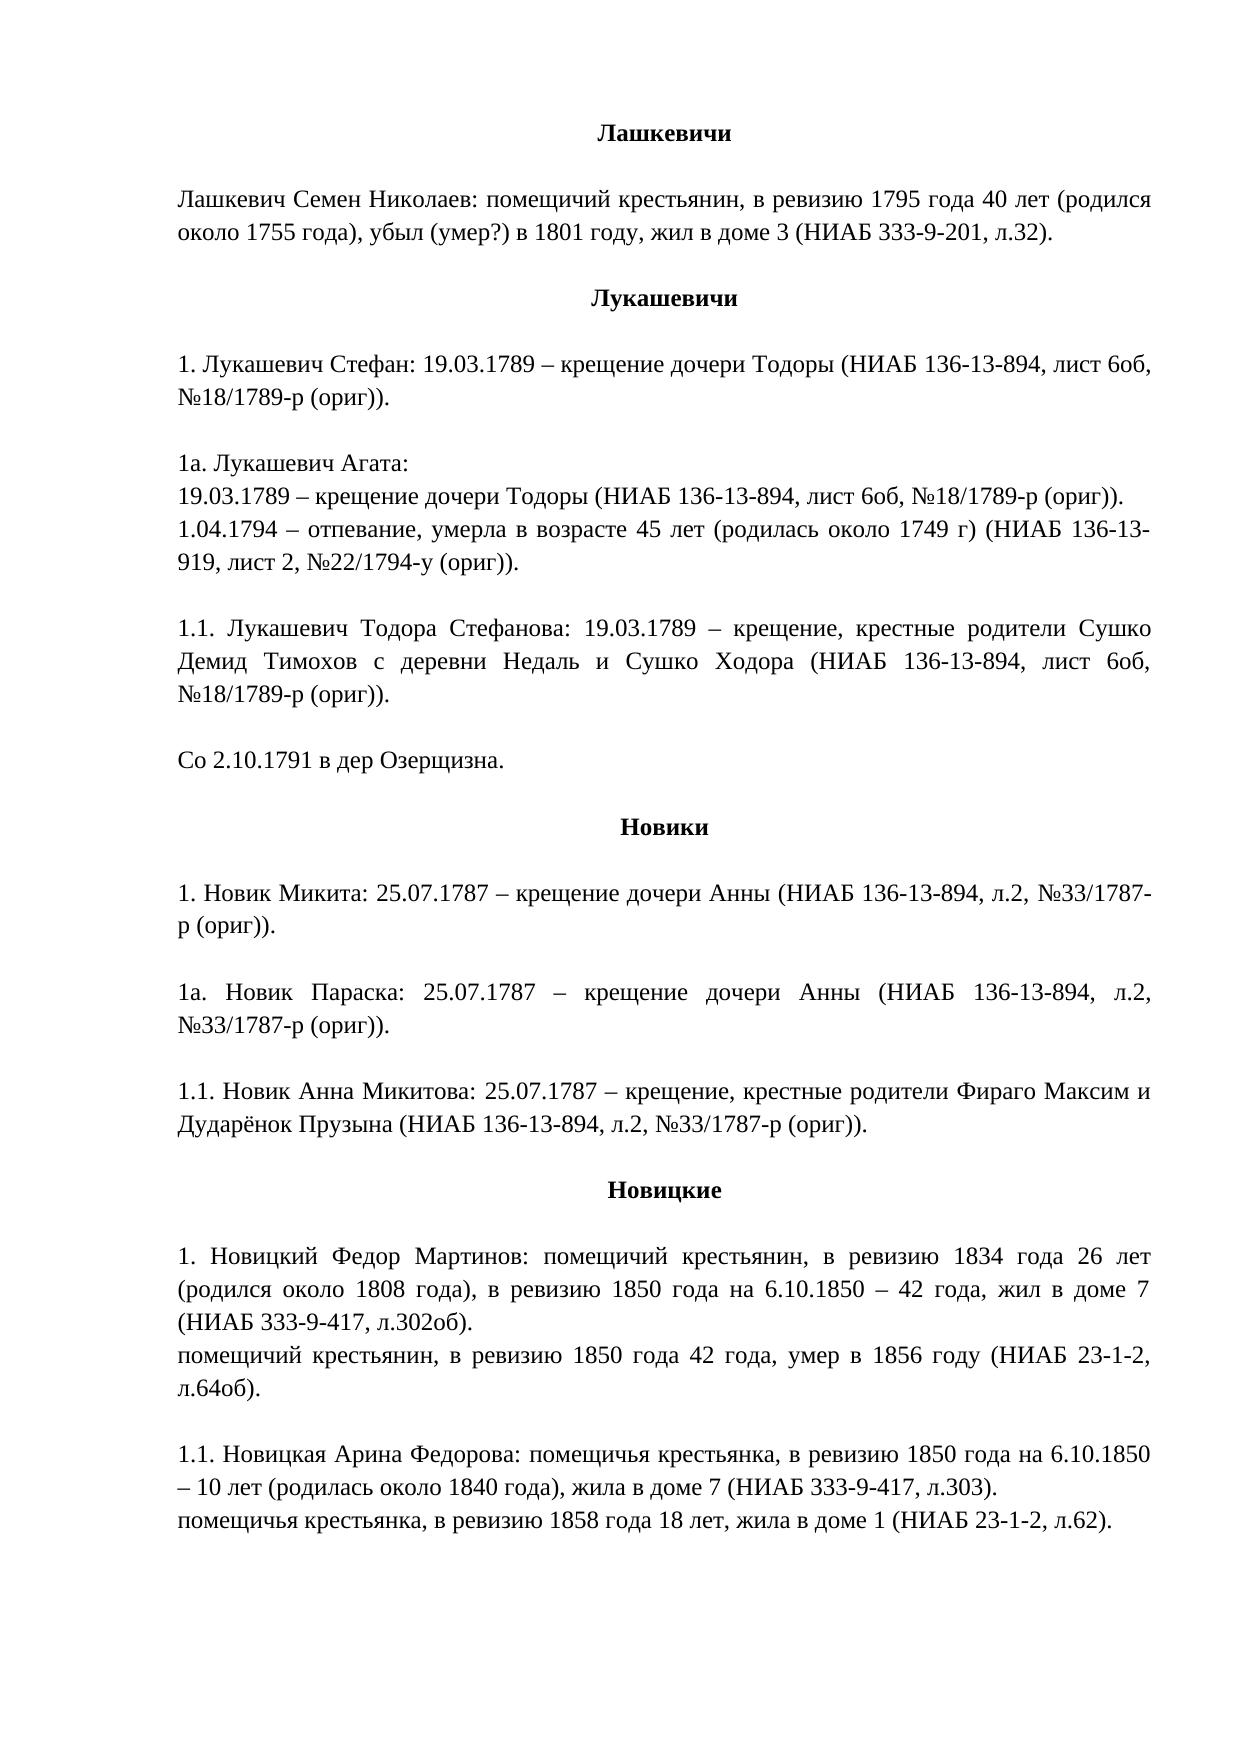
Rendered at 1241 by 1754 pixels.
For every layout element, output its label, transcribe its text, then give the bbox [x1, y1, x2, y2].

text 1.1. Новик Анна Микитова: 25.07.1787 – крещение, крестные родители Фираго Максим и Дударёнок Прузына (НИАБ 136-13-894, л.2, №33/1787-р (ориг)). [177, 1076, 1152, 1137]
text Новицкие [177, 1175, 1152, 1203]
text Со 2.10.1791 в дер Озерщизна. [177, 746, 1152, 774]
text 1а. Новик Параска: 25.07.1787 – крещение дочери Анны (НИАБ 136-13-894, л.2, №33/1787-р (ориг)). [177, 977, 1152, 1038]
text Новики [177, 812, 1152, 840]
text 19.03.1789 – крещение дочери Тодоры (НИАБ 136-13-894, лист 6об, №18/1789-р (ориг)). [177, 481, 1152, 510]
text помещичий крестьянин, в ревизию 1850 года 42 года, умер в 1856 году (НИАБ 23-1-2, л.64об). [177, 1340, 1152, 1402]
text Лукашевичи [177, 283, 1152, 312]
text 1.04.1794 – отпевание, умерла в возрасте 45 лет (родилась около 1749 г) (НИАБ 136-13-919, лист 2, №22/1794-у (ориг)). [177, 514, 1152, 576]
text 1.1. Лукашевич Тодора Стефанова: 19.03.1789 – крещение, крестные родители Сушко Демид Тимохов с деревни Недаль и Сушко Ходора (НИАБ 136-13-894, лист 6об, №18/1789-р (ориг)). [177, 613, 1152, 708]
text помещичья крестьянка, в ревизию 1858 года 18 лет, жила в доме 1 (НИАБ 23-1-2, л.62). [177, 1505, 1152, 1534]
text 1а. Лукашевич Агата: [177, 448, 1152, 477]
text 1. Лукашевич Стефан: 19.03.1789 – крещение дочери Тодоры (НИАБ 136-13-894, лист 6об, №18/1789-р (ориг)). [177, 349, 1152, 411]
text Лашкевичи [177, 118, 1152, 147]
text 1. Новик Микита: 25.07.1787 – крещение дочери Анны (НИАБ 136-13-894, л.2, №33/1787-р (ориг)). [177, 878, 1152, 939]
